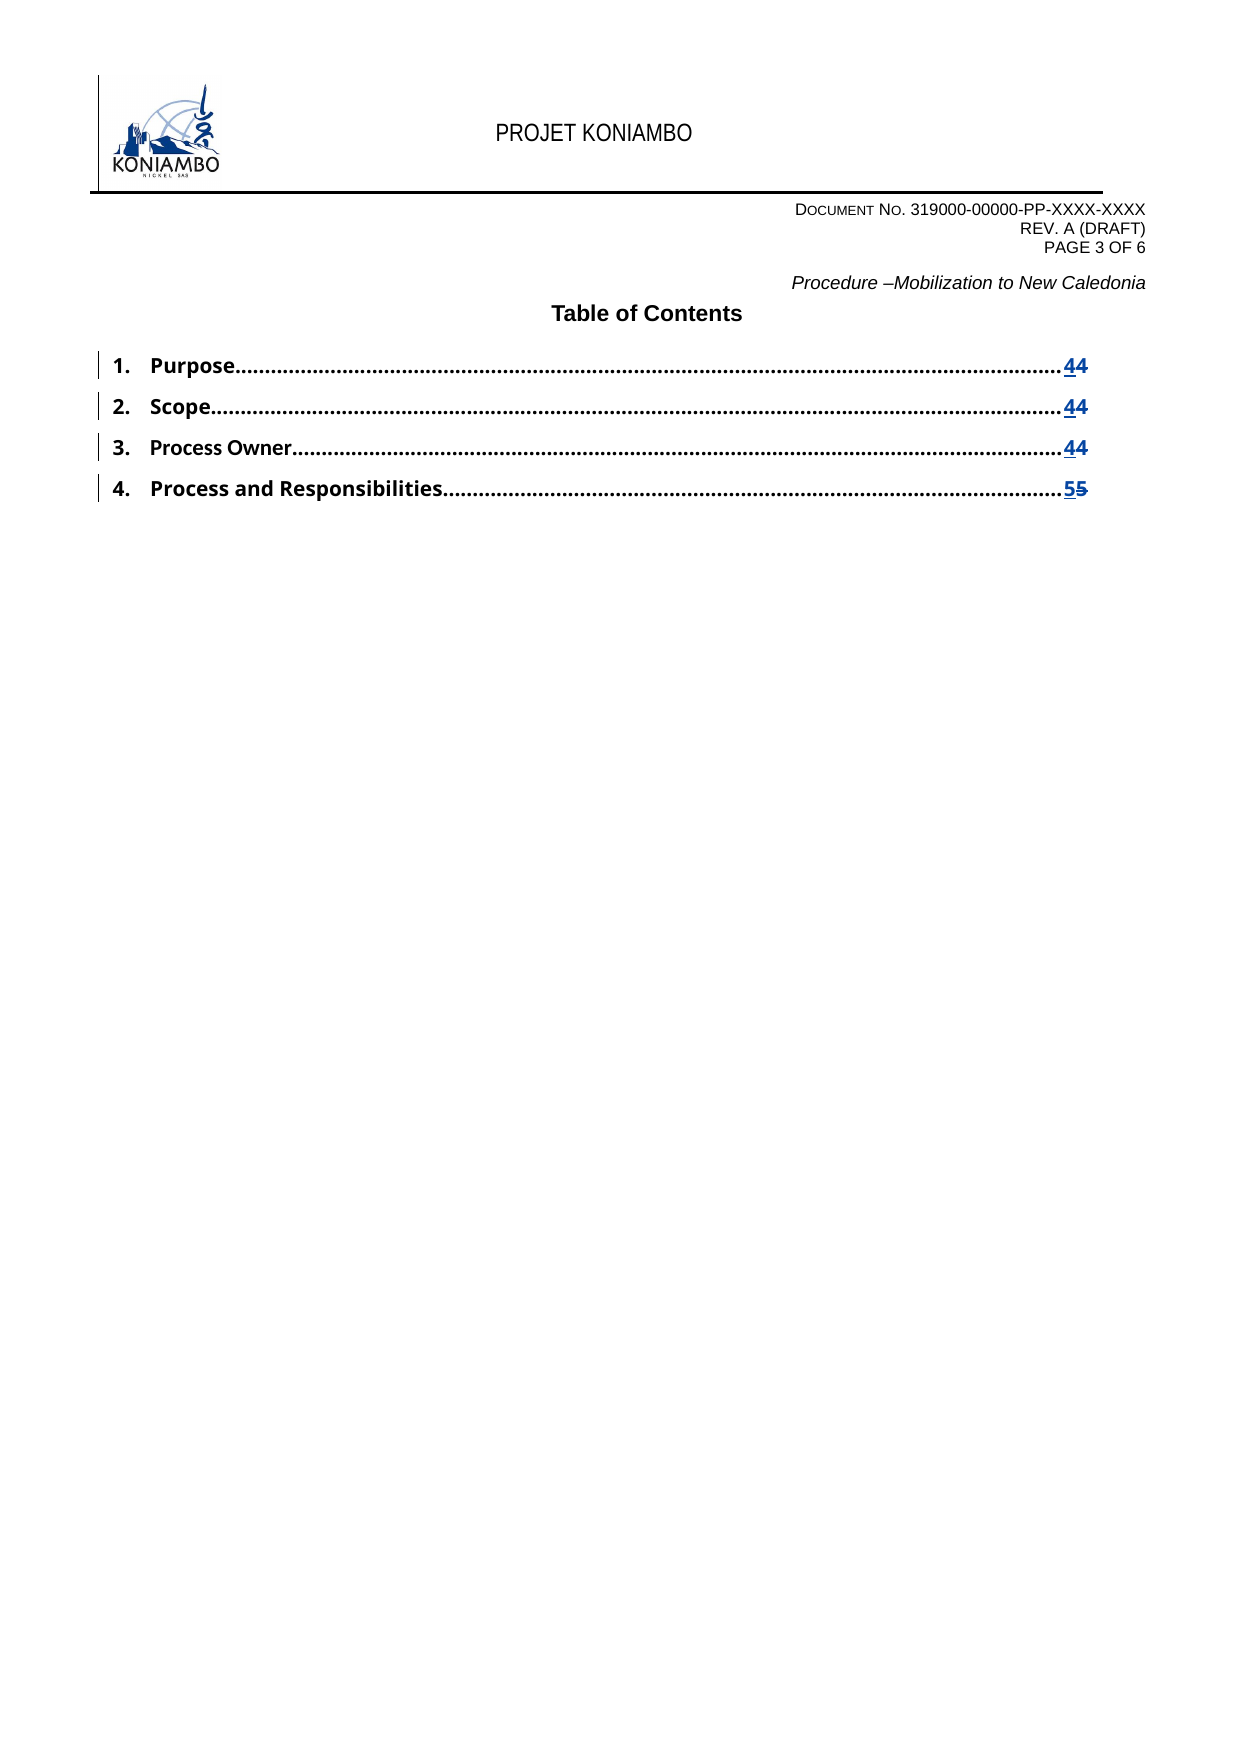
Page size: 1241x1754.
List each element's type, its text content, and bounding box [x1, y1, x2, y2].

title Table of Contents [112, 300, 1146, 326]
text 1. Purpose [112, 351, 1071, 379]
text 4. Process and Responsibilities [112, 474, 1071, 502]
text 3. Process Owner [112, 433, 1071, 461]
text 2. Scope [112, 392, 1071, 420]
picture [101, 75, 222, 191]
